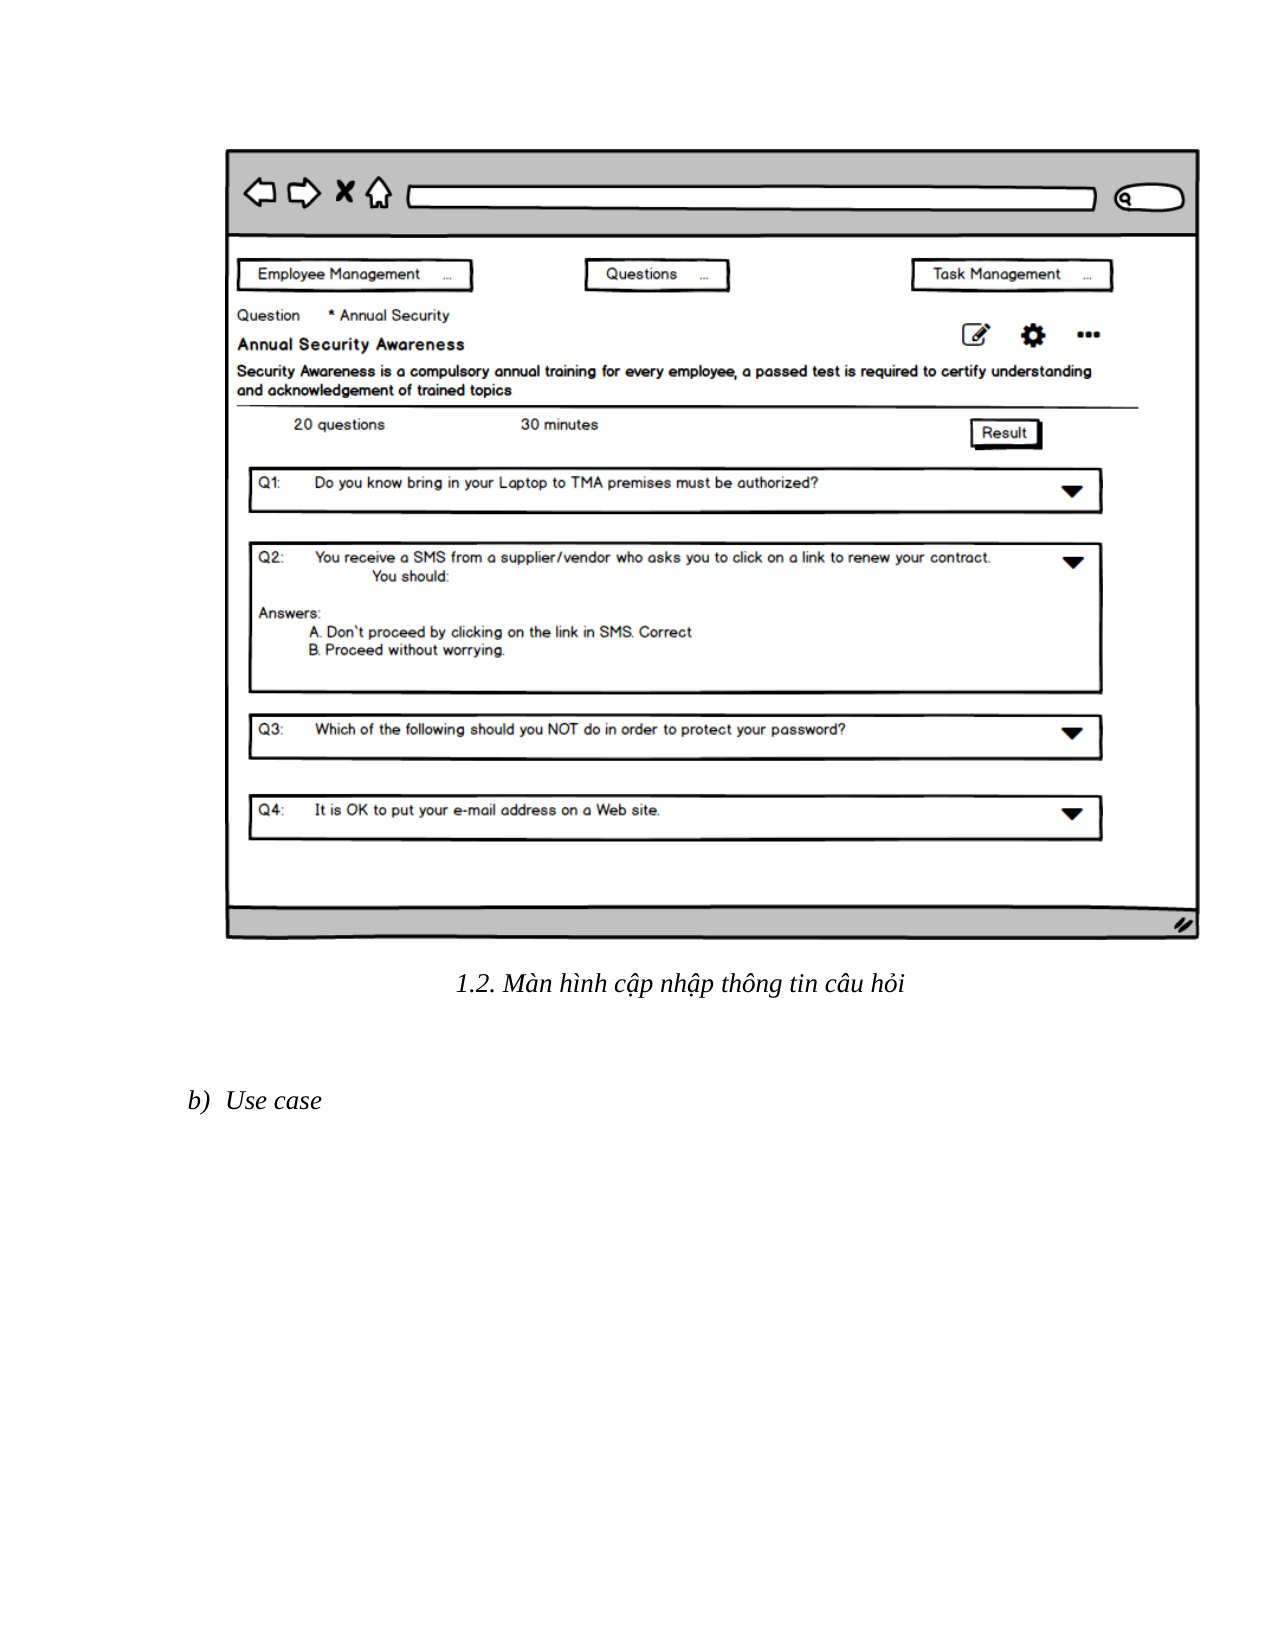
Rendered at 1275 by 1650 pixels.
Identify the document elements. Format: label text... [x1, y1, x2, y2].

text 1.2. Màn hình cập nhập thông tin câu hỏi [225, 940, 1125, 998]
list Use case [187, 1084, 1125, 1115]
picture [225, 149, 1200, 940]
